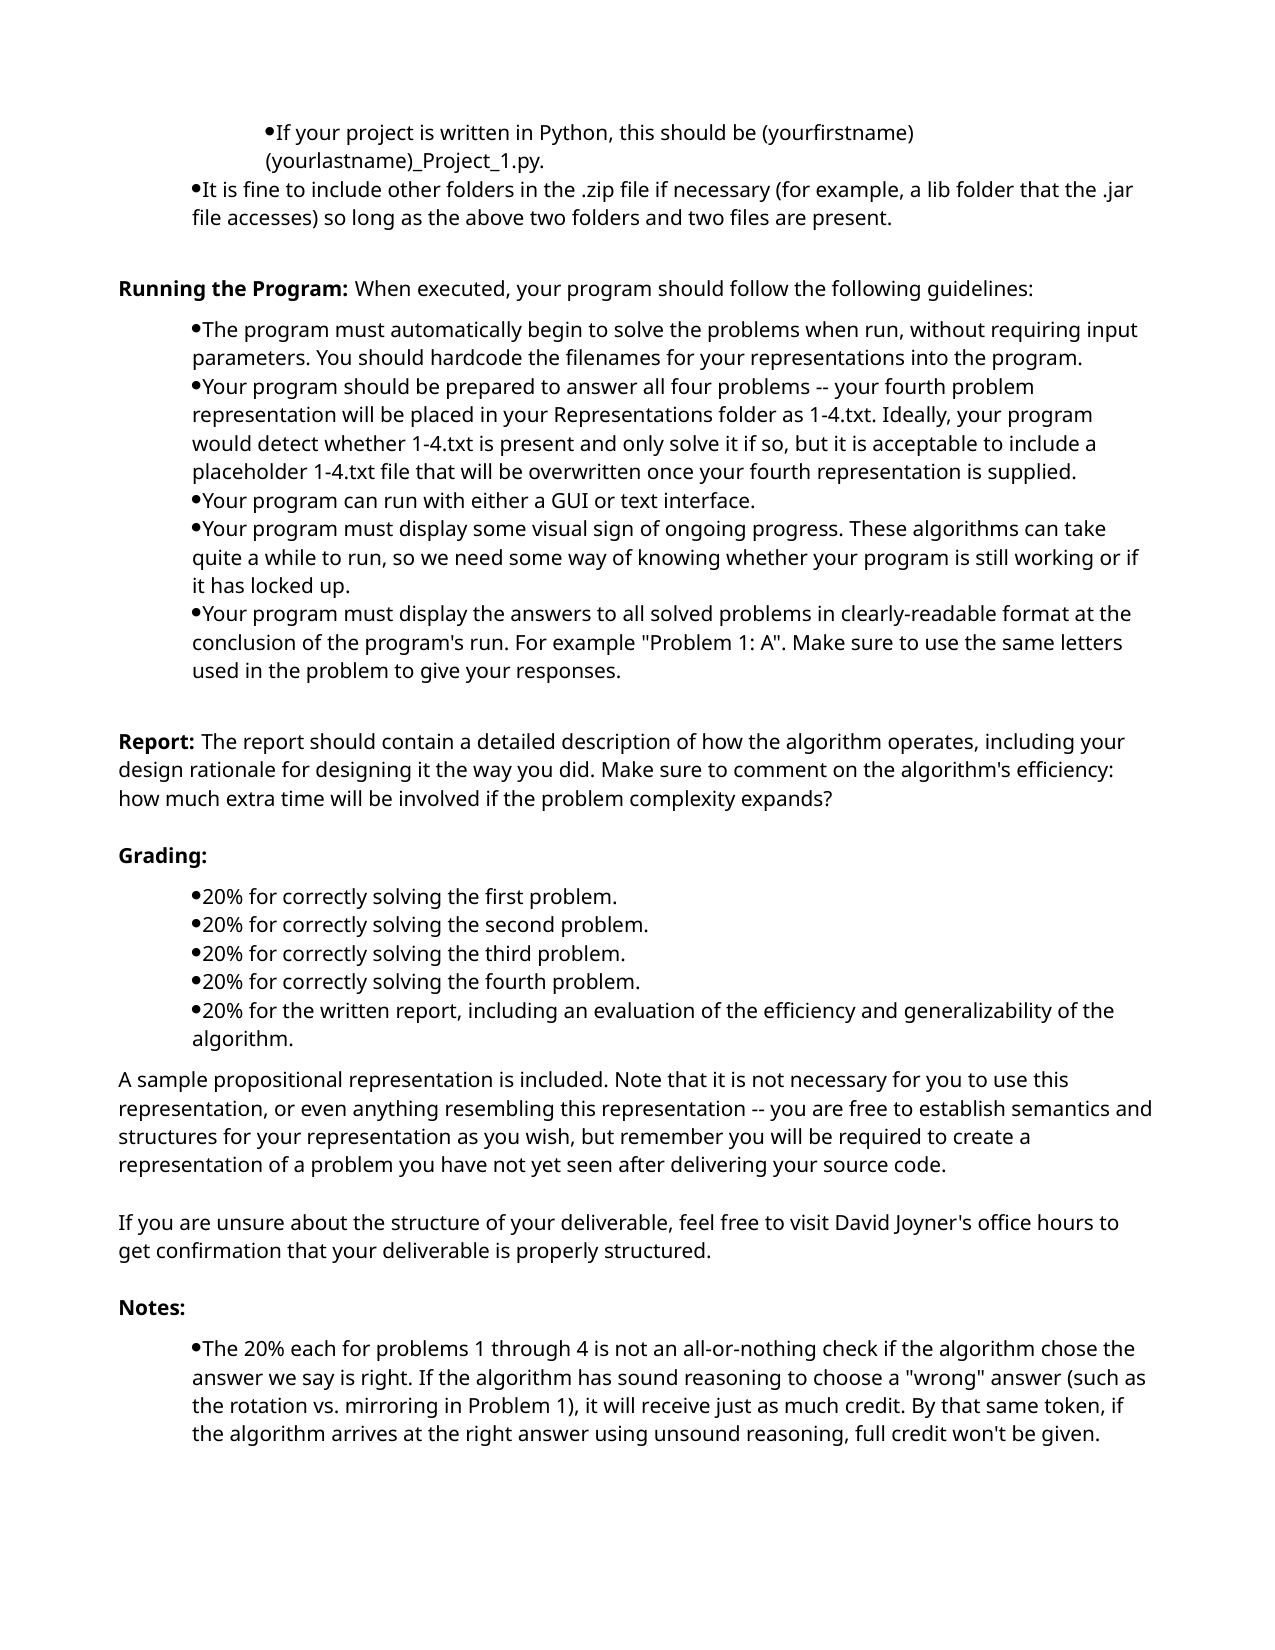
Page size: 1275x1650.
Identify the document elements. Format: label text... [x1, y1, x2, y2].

list Your program can run with either a GUI or text interface. [192, 486, 1157, 514]
list 20% for correctly solving the fourth problem. [192, 967, 1157, 996]
list The program must automatically begin to solve the problems when run, without requiring input parameters. You should hardcode the filenames for your representations into the program. [192, 315, 1157, 372]
list 20% for the written report, including an evaluation of the efficiency and generalizability of the algorithm. [192, 996, 1157, 1053]
text Running the Program: When executed, your program should follow the following guidelines: [118, 244, 1157, 303]
list Your program must display some visual sign of ongoing progress. These algorithms can take quite a while to run, so we need some way of knowing whether your program is still working or if it has locked up. [192, 514, 1157, 599]
list 20% for correctly solving the first problem. [192, 882, 1157, 911]
list 20% for correctly solving the second problem. [192, 911, 1157, 939]
text Report: The report should contain a detailed description of how the algorithm operates, including your design rationale for designing it the way you did. Make sure to comment on the algorithm's efficiency: how much extra time will be involved if the problem complexity expands? Grading: [118, 697, 1157, 869]
list If your project is written in Python, this should be (yourfirstname)(yourlastname)_Project_1.py. [265, 118, 1157, 175]
list The 20% each for problems 1 through 4 is not an all-or-nothing check if the algorithm chose the answer we say is right. If the algorithm has sound reasoning to choose a "wrong" answer (such as the rotation vs. mirroring in Problem 1), it will receive just as much credit. By that same token, if the algorithm arrives at the right answer using unsound reasoning, full credit won't be given. [192, 1334, 1157, 1448]
list It is fine to include other folders in the .zip file if necessary (for example, a lib folder that the .jar file accesses) so long as the above two folders and two files are present. [192, 175, 1157, 232]
list 20% for correctly solving the third problem. [192, 939, 1157, 967]
list Your program must display the answers to all solved problems in clearly-readable format at the conclusion of the program's run. For example "Problem 1: A". Make sure to use the same letters used in the problem to give your responses. [192, 599, 1157, 685]
list Your program should be prepared to answer all four problems -- your fourth problem representation will be placed in your Representations folder as 1-4.txt. Ideally, your program would detect whether 1-4.txt is present and only solve it if so, but it is acceptable to include a placeholder 1-4.txt file that will be overwritten once your fourth representation is supplied. [192, 372, 1157, 486]
text A sample propositional representation is included. Note that it is not necessary for you to use this representation, or even anything resembling this representation -- you are free to establish semantics and structures for your representation as you wish, but remember you will be required to create a representation of a problem you have not yet seen after delivering your source code. If you are unsure about the structure of your deliverable, feel free to visit David Joyner's office hours to get confirmation that your deliverable is properly structured. Notes: [118, 1065, 1157, 1322]
